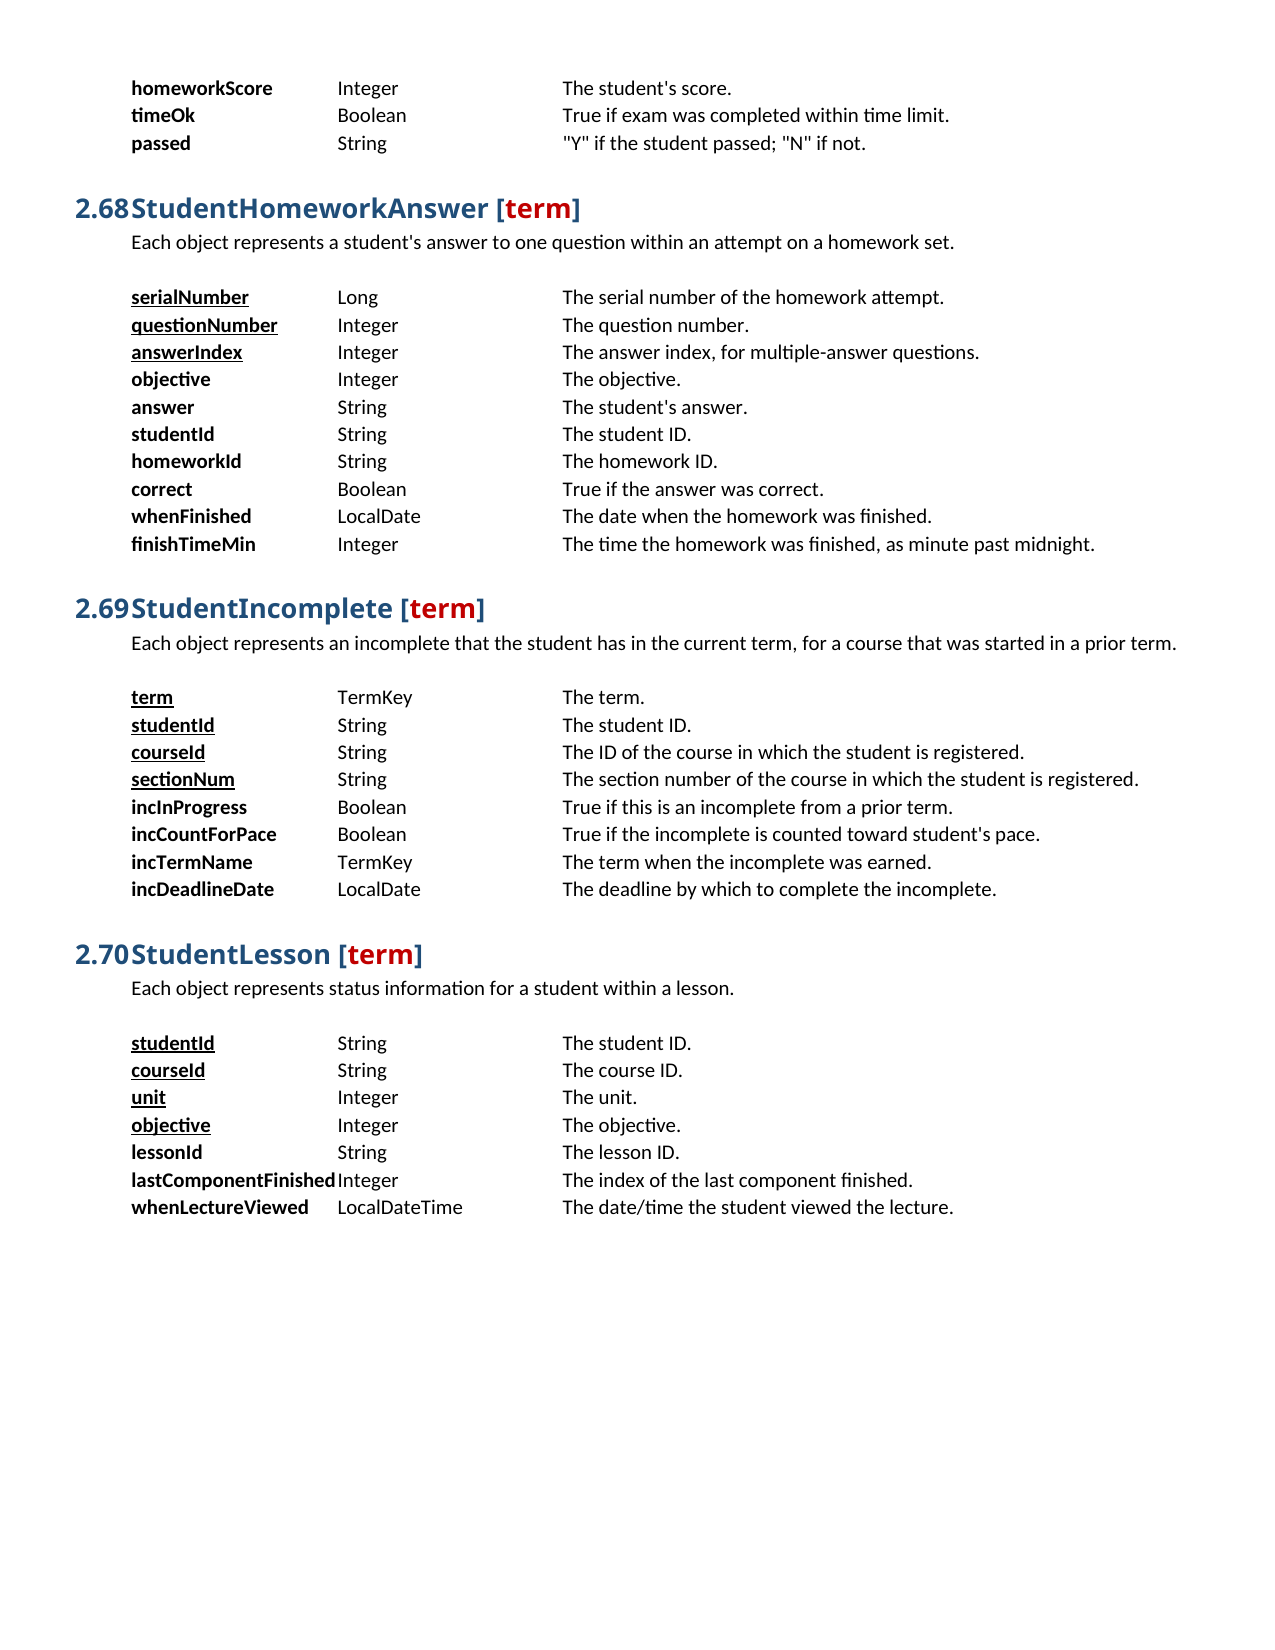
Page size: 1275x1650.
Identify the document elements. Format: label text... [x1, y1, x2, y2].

text passed String "Y" if the student passed; "N" if not. [131, 130, 1200, 155]
text lastComponentFinished Integer The index of the last component finished. [131, 1167, 1200, 1192]
text whenFinished LocalDate The date when the homework was finished. [131, 503, 1200, 529]
text homeworkId String The homework ID. [131, 449, 1200, 474]
text incTermName TermKey The term when the incomplete was earned. [131, 849, 1200, 874]
subtitle 2.70 StudentLesson [term] [75, 935, 1200, 972]
text studentId String The student ID. [131, 1030, 1200, 1055]
text objective Integer The objective. [131, 367, 1200, 392]
text answerIndex Integer The answer index, for multiple-answer questions. [131, 339, 1200, 364]
text sectionNum String The section number of the course in which the student is registered. [131, 767, 1200, 792]
text incCountForPace Boolean True if the incomplete is counted toward student's pace. [131, 821, 1200, 847]
text lessonId String The lesson ID. [131, 1139, 1200, 1165]
text Each object represents an incomplete that the student has in the current term, for a course that was started in a prior term. [131, 630, 1200, 655]
text whenLectureViewed LocalDateTime The date/time the student viewed the lecture. [131, 1194, 1200, 1219]
text serialNumber Long The serial number of the homework attempt. [131, 284, 1200, 310]
text objective Integer The objective. [131, 1112, 1200, 1137]
text finishTimeMin Integer The time the homework was finished, as minute past midnight. [131, 531, 1200, 556]
text courseId String The ID of the course in which the student is registered. [131, 739, 1200, 765]
text answer String The student's answer. [131, 394, 1200, 419]
text incDeadlineDate LocalDate The deadline by which to complete the incomplete. [131, 876, 1200, 902]
text studentId String The student ID. [131, 712, 1200, 737]
subtitle 2.69 StudentIncomplete [term] [75, 590, 1200, 627]
text courseId String The course ID. [131, 1057, 1200, 1083]
text studentId String The student ID. [131, 421, 1200, 447]
text unit Integer The unit. [131, 1084, 1200, 1110]
text correct Boolean True if the answer was correct. [131, 476, 1200, 502]
text incInProgress Boolean True if this is an incomplete from a prior term. [131, 794, 1200, 819]
text term TermKey The term. [131, 684, 1200, 710]
subtitle 2.68 StudentHomeworkAnswer [term] [75, 190, 1200, 227]
text homeworkScore Integer The student's score. [131, 75, 1200, 100]
text Each object represents a student's answer to one question within an attempt on a homework set. [131, 229, 1200, 255]
text questionNumber Integer The question number. [131, 312, 1200, 337]
text Each object represents status information for a student within a lesson. [131, 975, 1200, 1000]
text timeOk Boolean True if exam was completed within time limit. [131, 102, 1200, 128]
